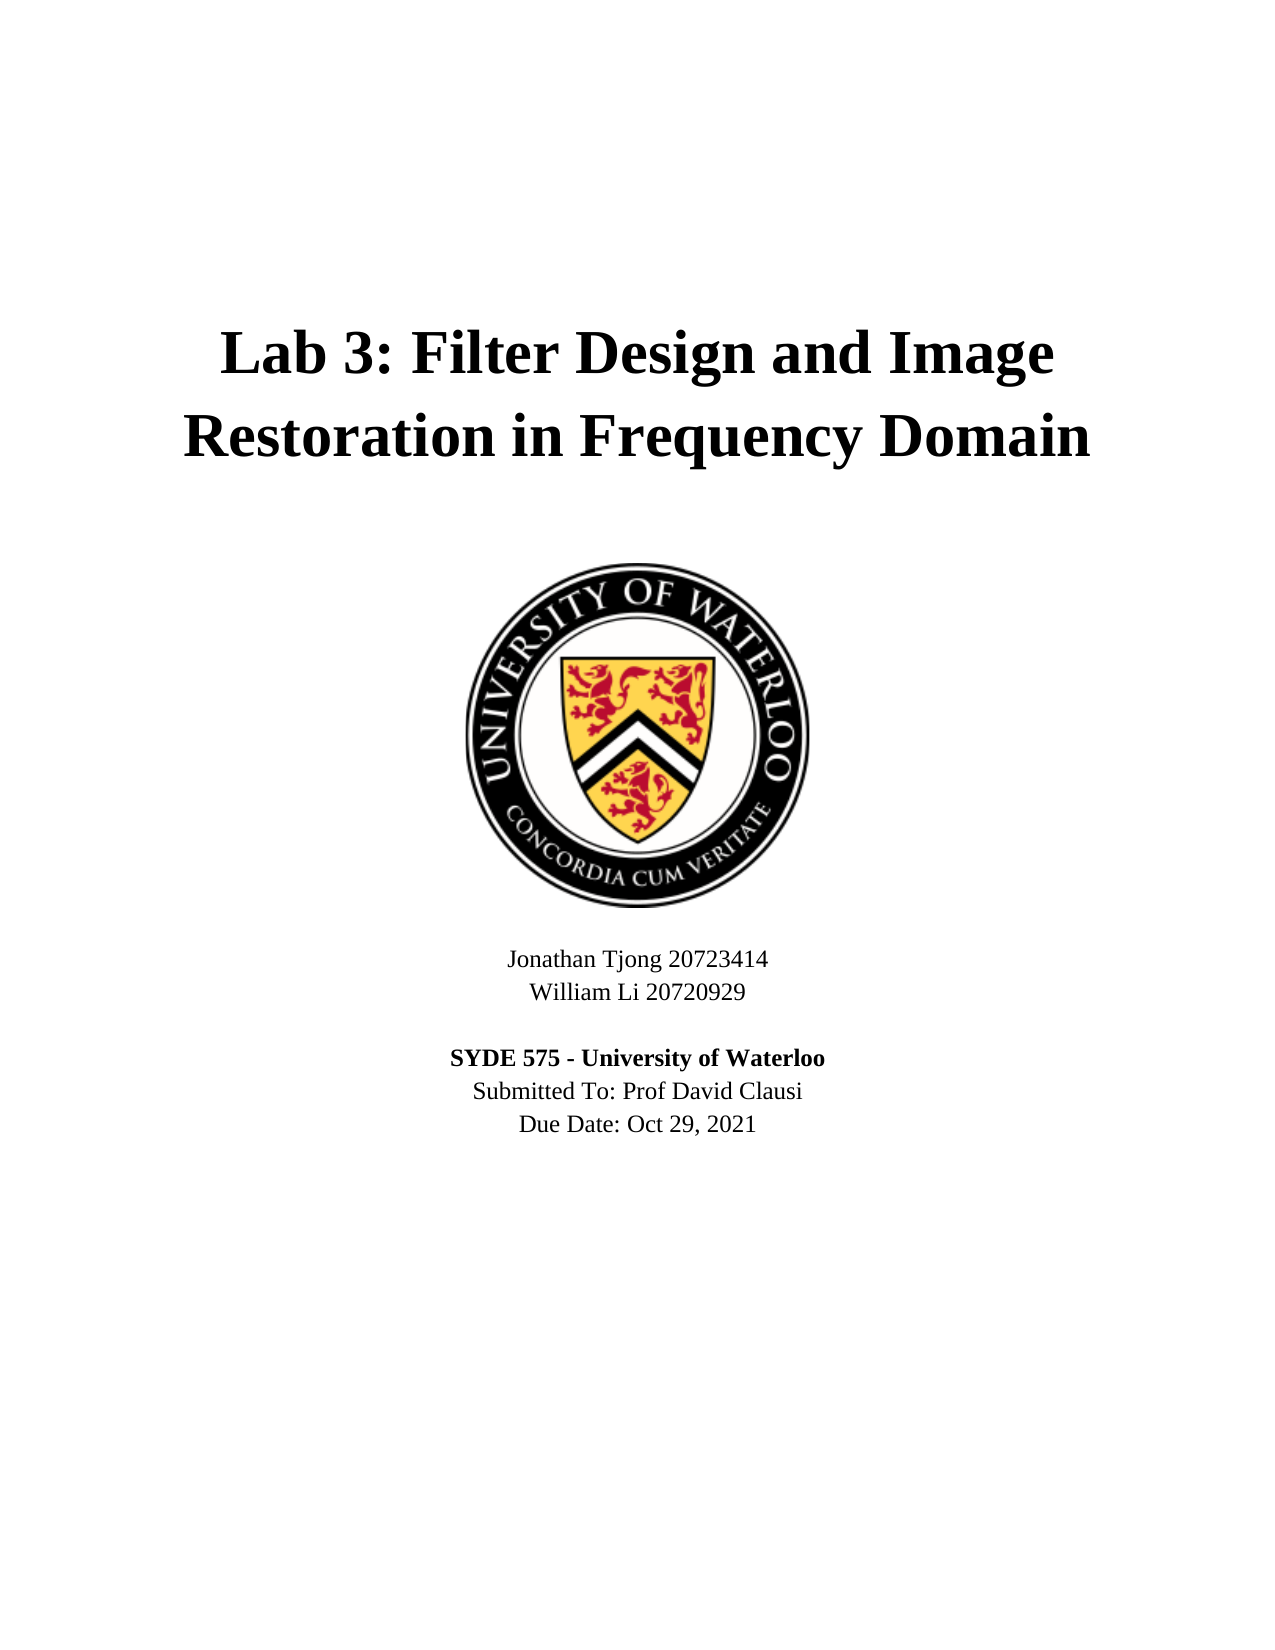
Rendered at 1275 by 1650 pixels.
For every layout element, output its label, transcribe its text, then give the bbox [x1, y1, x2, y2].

text Jonathan Tjong 20723414 [150, 944, 1125, 973]
text William Li 20720929 [150, 977, 1125, 1006]
text Due Date: Oct 29, 2021 [150, 1109, 1125, 1138]
text Lab 3: Filter Design and Image Restoration in Frequency Domain [150, 315, 1125, 470]
picture [465, 563, 810, 908]
text SYDE 575 - University of Waterloo [150, 1043, 1125, 1072]
text Submitted To: Prof David Clausi [150, 1076, 1125, 1105]
